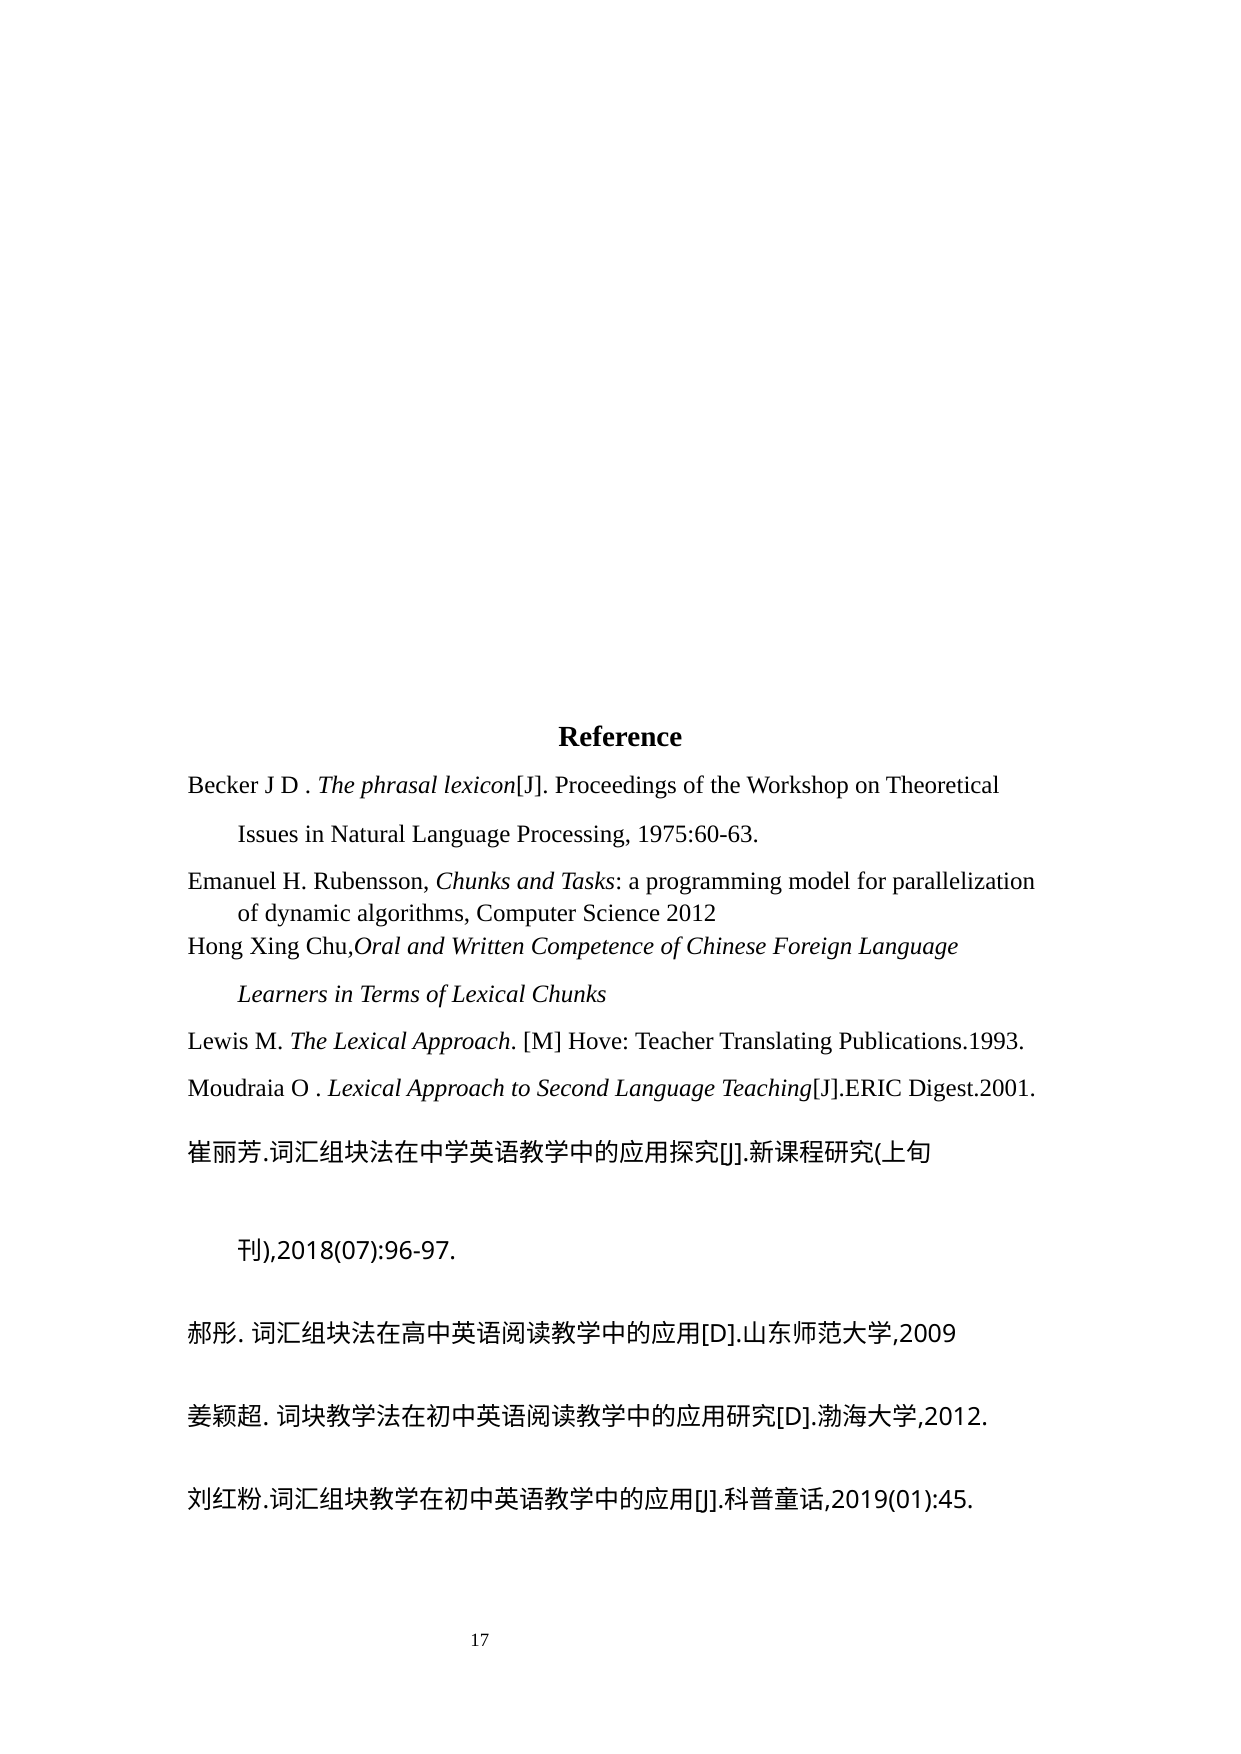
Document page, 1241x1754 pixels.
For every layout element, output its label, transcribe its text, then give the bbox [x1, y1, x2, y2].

text Moudraia O . Lexical Approach to Second Language Teaching[J].ERIC Digest.2001. [187, 1071, 1053, 1104]
text 郝彤. 词汇组块法在高中英语阅读教学中的应用[D].山东师范大学,2009 [187, 1299, 1053, 1364]
text Lewis M. The Lexical Approach. [M] Hove: Teacher Translating Publications.1993. [187, 1024, 1053, 1057]
text 刘红粉.词汇组块教学在初中英语教学中的应用[J].科普童话,2019(01):45. [187, 1465, 1053, 1530]
text 崔丽芳.词汇组块法在中学英语教学中的应用探究[J].新课程研究(上旬刊),2018(07):96-97. [187, 1118, 1053, 1281]
text Becker J D . The phrasal lexicon[J]. Proceedings of the Workshop on Theoretical Issues in Natural Language Processing, 1975:60-63. [187, 768, 1053, 849]
text Reference [187, 703, 1053, 768]
text Hong Xing Chu,Oral and Written Competence of Chinese Foreign Language Learners in Terms of Lexical Chunks [187, 929, 1053, 1010]
text Emanuel H. Rubensson, Chunks and Tasks: a programming model for parallelization of dynamic algorithms, Computer Science 2012 [187, 864, 1053, 929]
text 姜颖超. 词块教学法在初中英语阅读教学中的应用研究[D].渤海大学,2012. [187, 1382, 1053, 1447]
